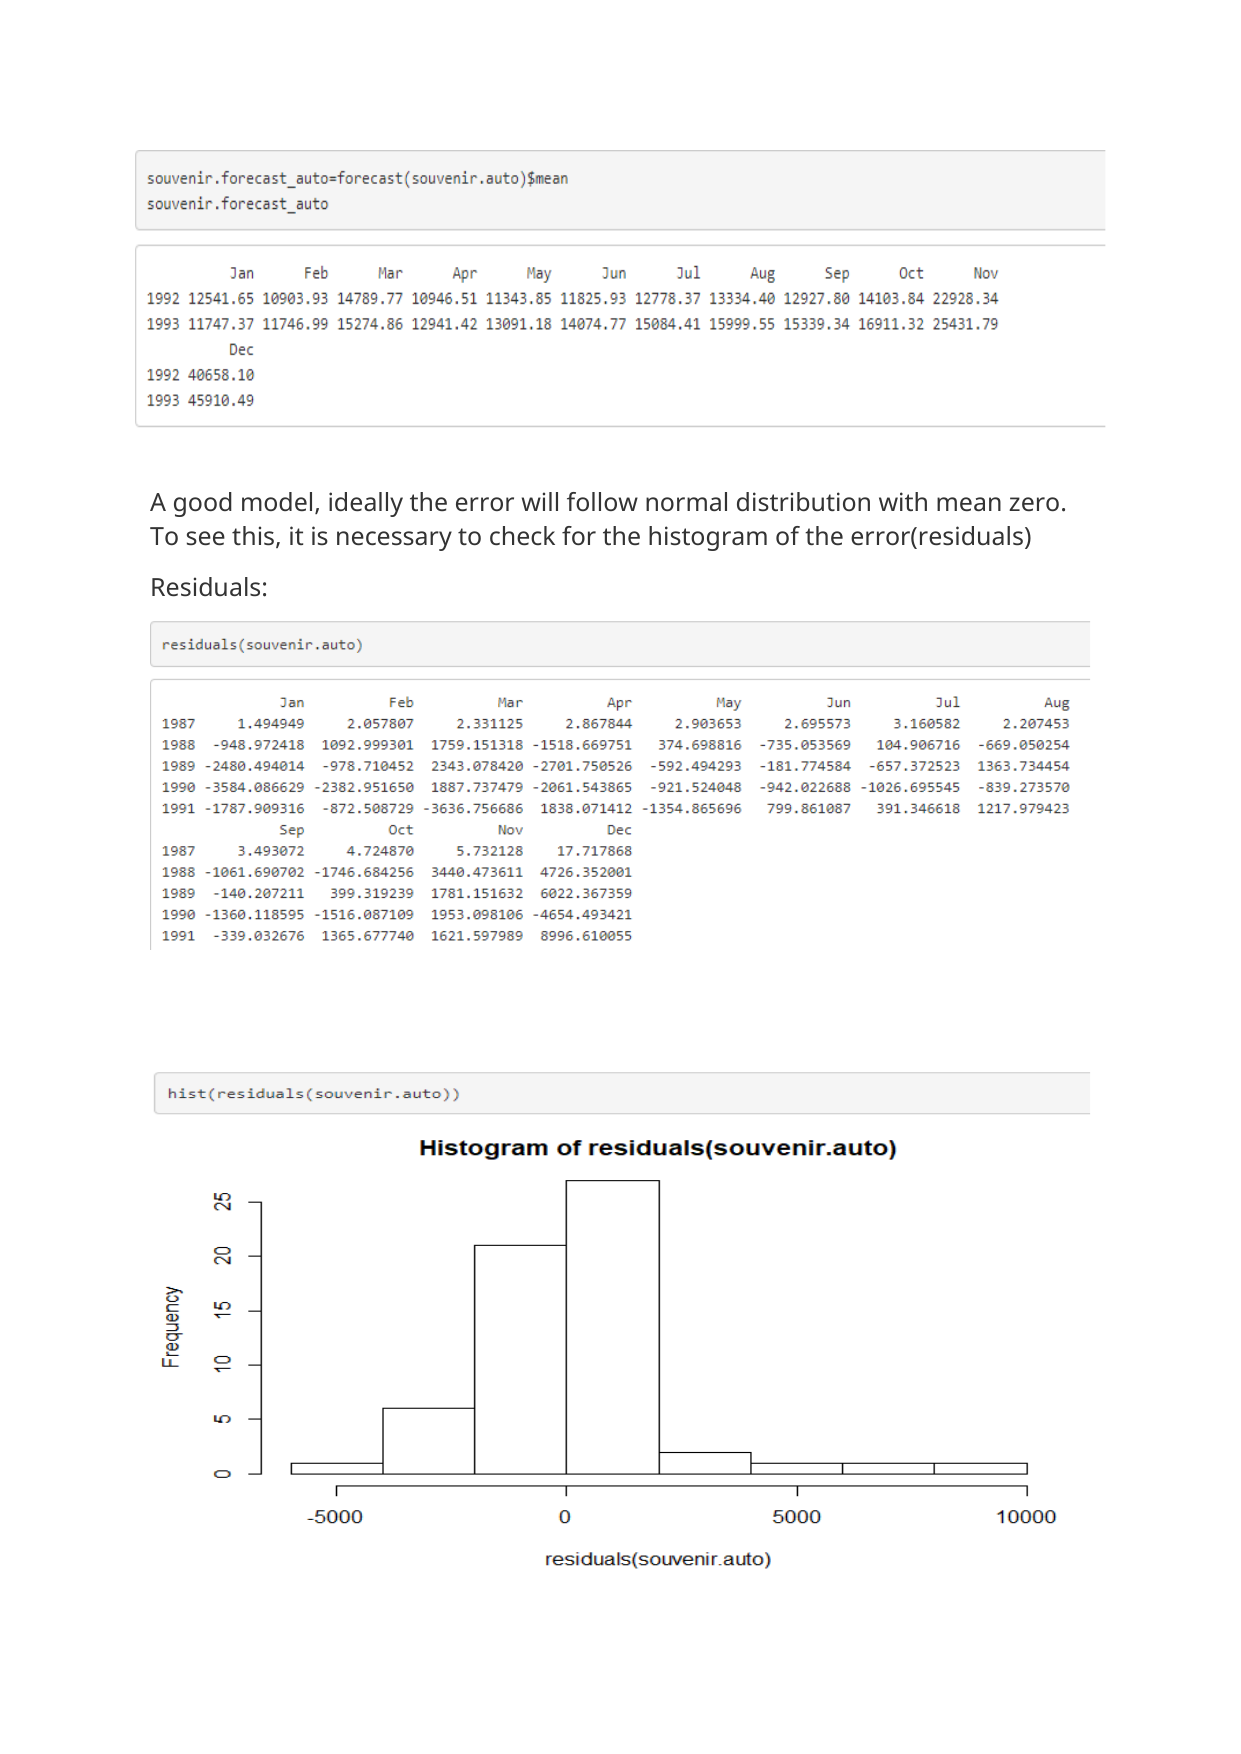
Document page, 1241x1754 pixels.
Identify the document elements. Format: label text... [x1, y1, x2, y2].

picture [150, 1069, 1091, 1575]
text A good model, ideally the error will follow normal distribution with mean zero. To see this, it is necessary to check for the histogram of the error(residuals) [150, 484, 1090, 552]
text Residuals: [150, 569, 1090, 604]
picture [134, 150, 1106, 433]
picture [150, 621, 1091, 950]
